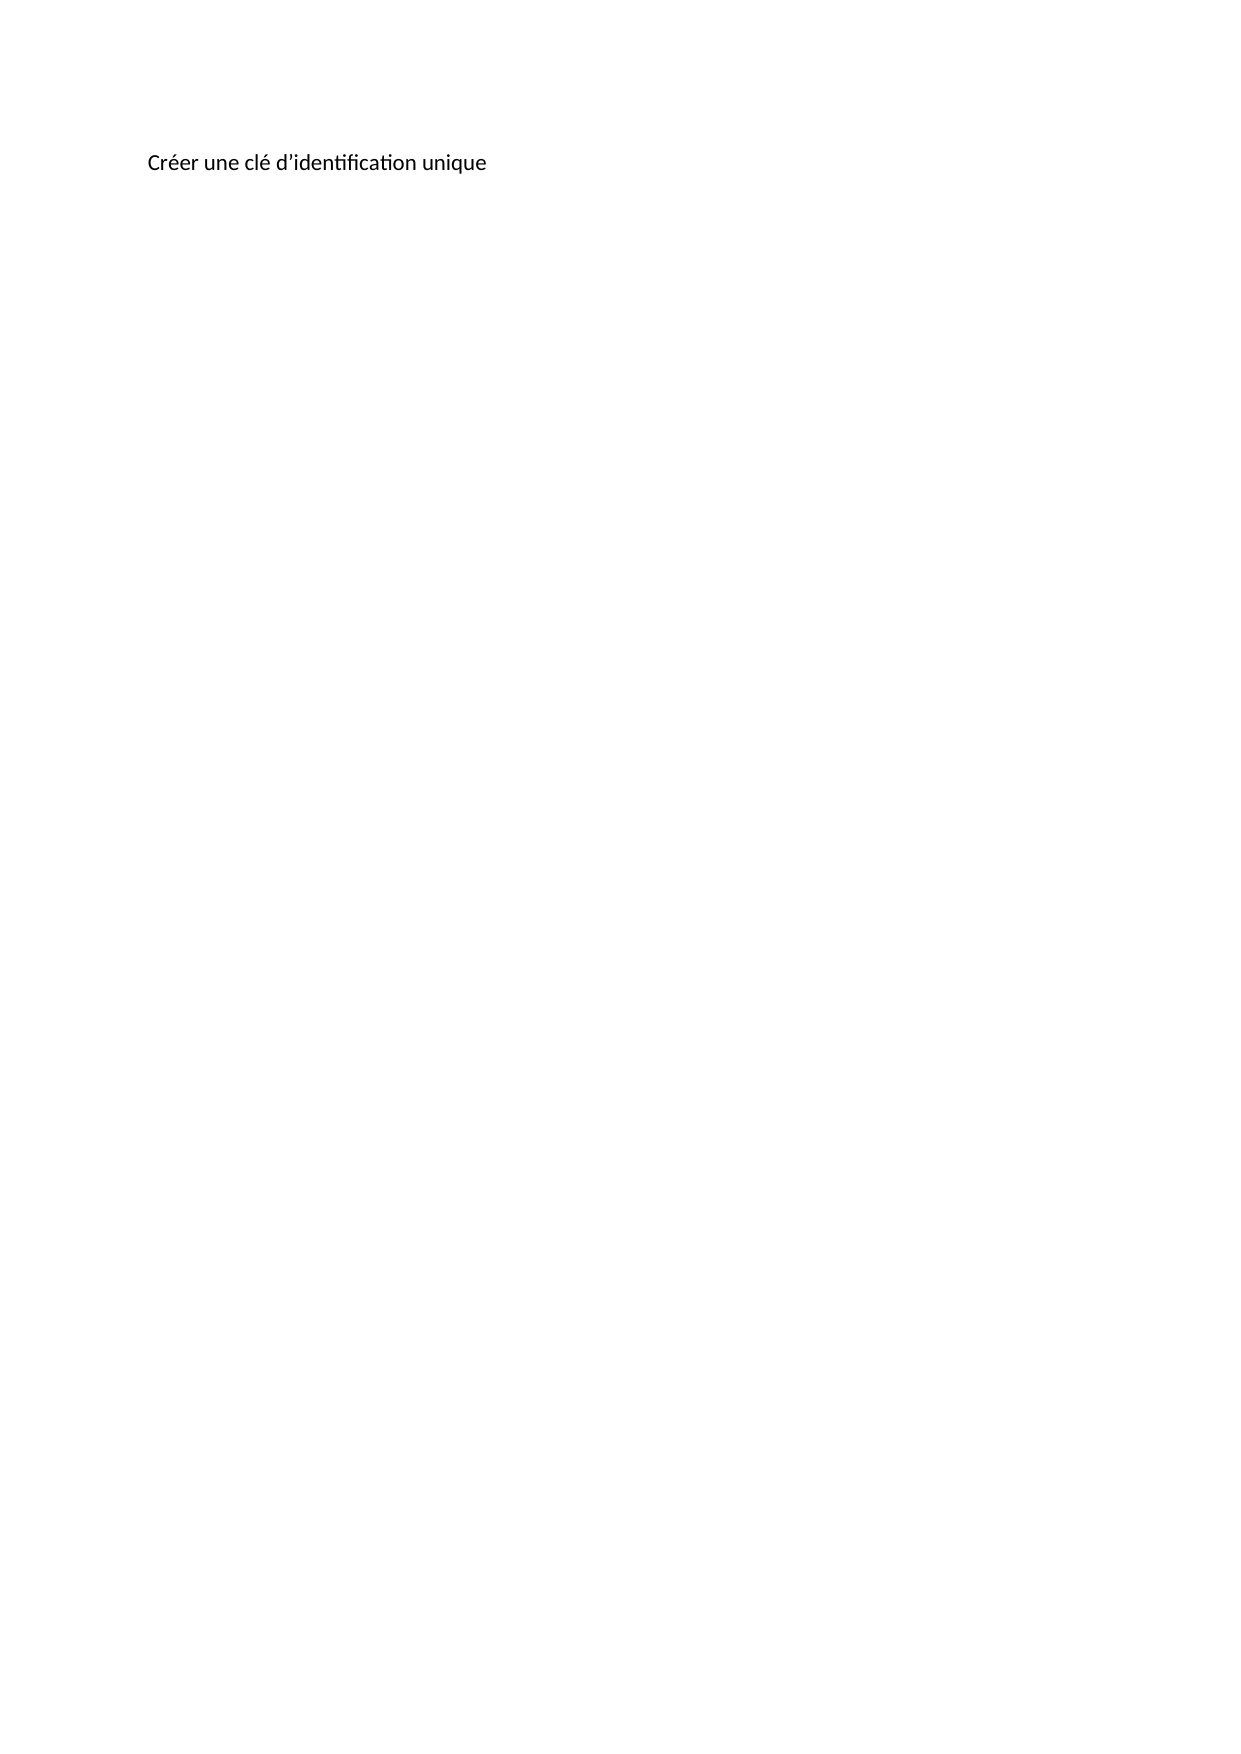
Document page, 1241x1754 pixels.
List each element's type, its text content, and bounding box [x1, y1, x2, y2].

text Créer une clé d’identification unique [148, 148, 1093, 176]
